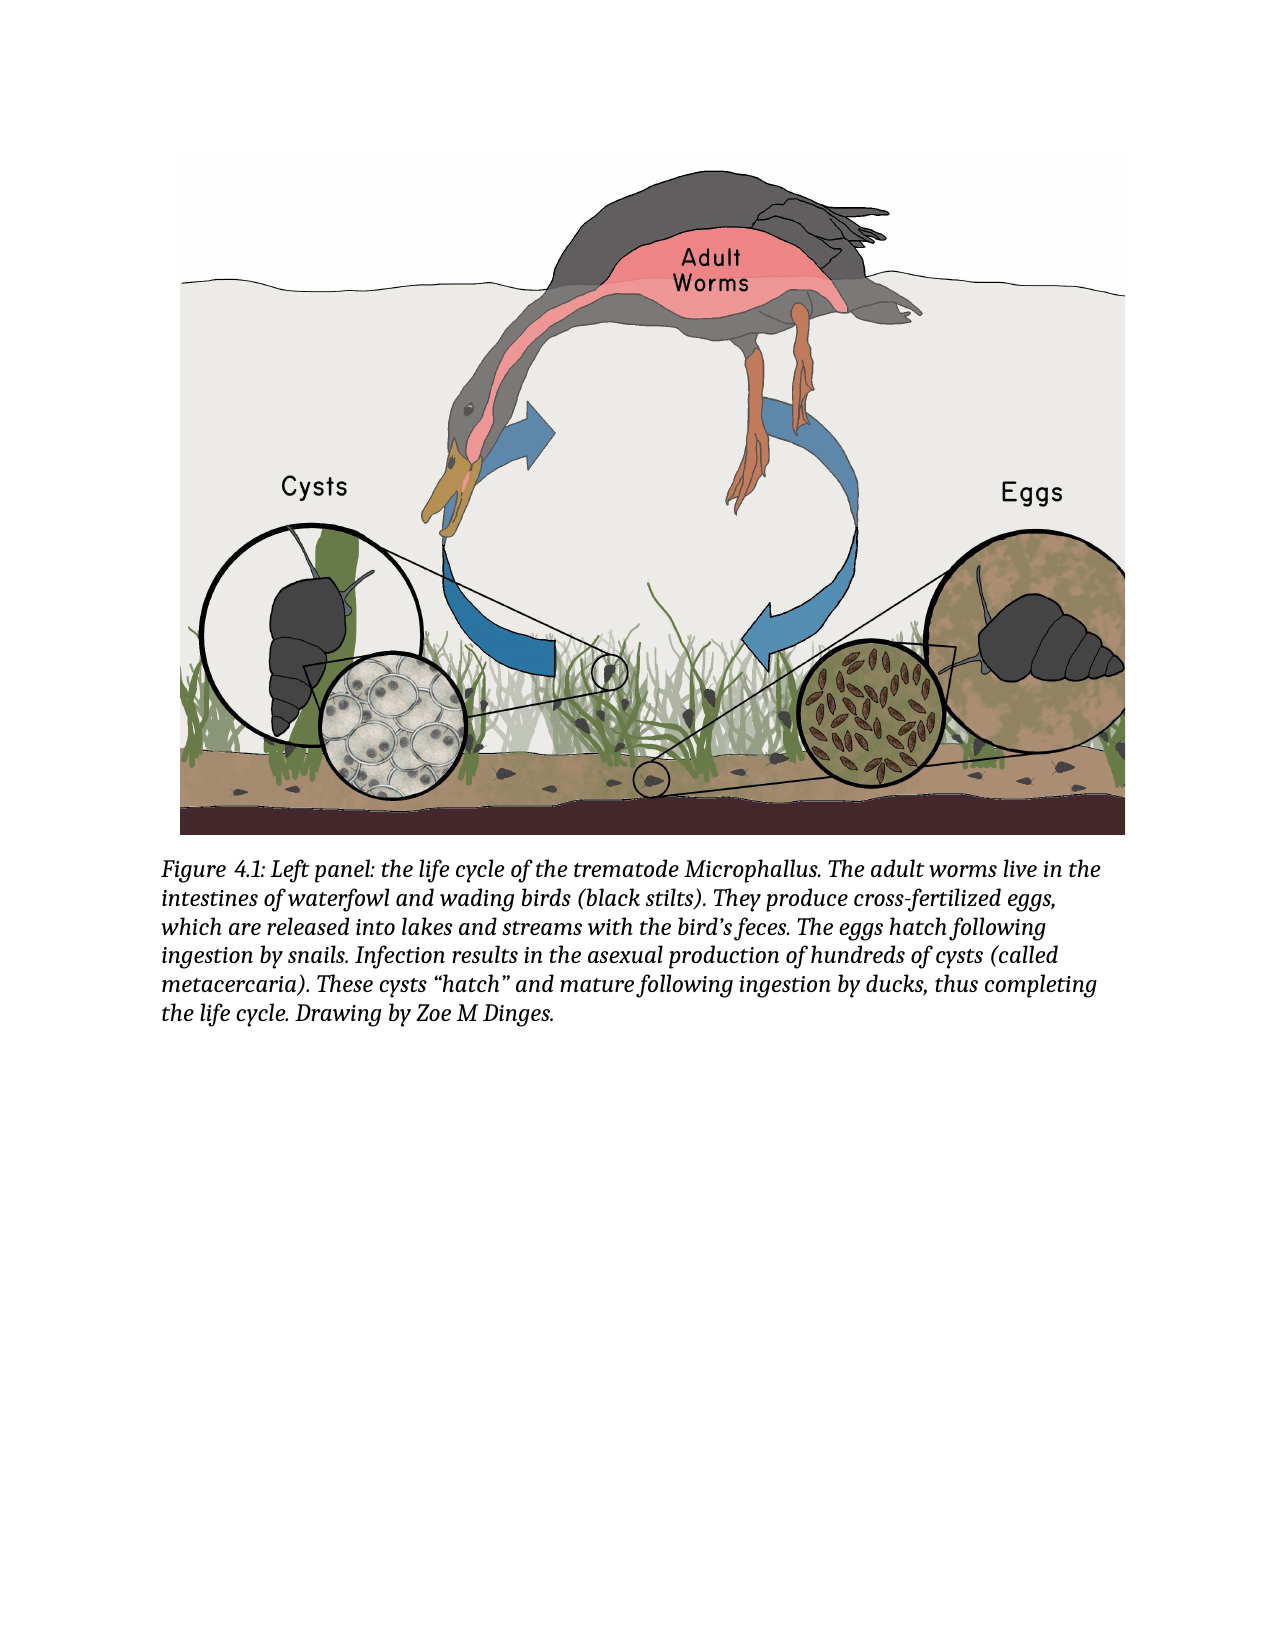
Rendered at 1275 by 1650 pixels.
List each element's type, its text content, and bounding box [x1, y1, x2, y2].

table_header Figure 4.1: Left panel: the life cycle of the trematode Microphallus. The adult worms live in the intestines of waterfowl and wading birds (black stilts). They produce cross-fertilized eggs, which are released into lakes and streams with the bird’s feces. The eggs hatch following ingestion by snails. Infection results in the asexual production of hundreds of cysts (called metacercaria). These cysts “hatch” and mature following ingestion by ducks, thus completing the life cycle. Drawing by Zoe M Dinges. [150, 150, 1125, 1040]
picture [180, 150, 1125, 835]
